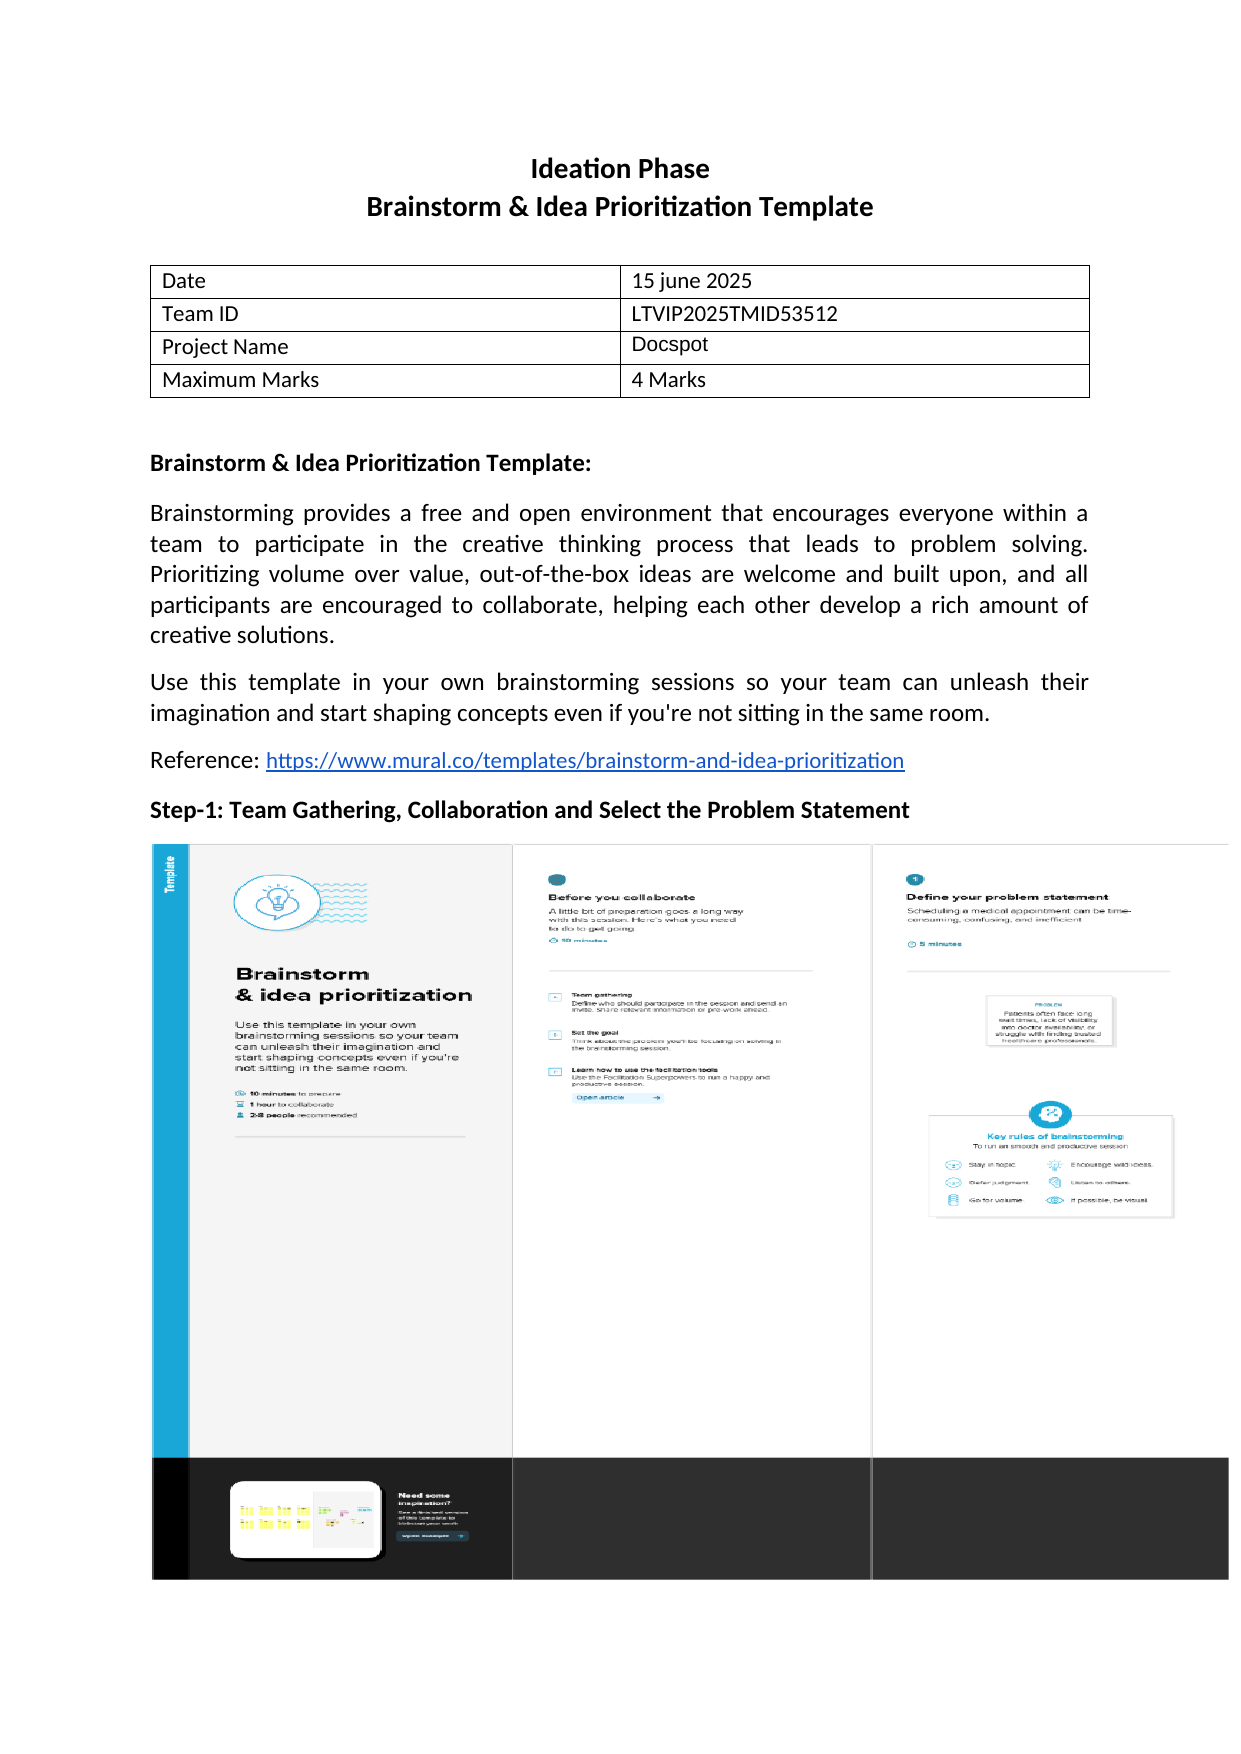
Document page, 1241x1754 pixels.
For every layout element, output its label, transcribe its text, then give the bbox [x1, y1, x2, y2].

table_cell Docspot [621, 332, 1089, 364]
text Reference: https://www.mural.co/templates/brainstorm-and-idea-prioritization [150, 744, 1090, 775]
table_cell Project Name [151, 332, 620, 364]
table_cell Team ID [151, 299, 620, 331]
text Brainstorming provides a free and open environment that encourages everyone within a team to participate in the creative thinking process that leads to problem solving. Prioritizing volume over value, out-of-the-box ideas are welcome and built upon, and all participants are encouraged to collaborate, helping each other develop a rich amount of creative solutions. [150, 497, 1090, 650]
picture [150, 843, 1229, 1580]
table_header Date [151, 266, 620, 298]
text Brainstorm & Idea Prioritization Template: [150, 448, 1090, 478]
table_cell 4 Marks [621, 365, 1089, 397]
table_header 15 june 2025 [621, 266, 1089, 298]
table_cell LTVIP2025TMID53512 [621, 299, 1089, 331]
text Ideation Phase [150, 150, 1090, 186]
text Use this template in your own brainstorming sessions so your team can unleash their imagination and start shaping concepts even if you're not sitting in the same room. [150, 666, 1090, 727]
text Step-1: Team Gathering, Collaboration and Select the Problem Statement [150, 794, 1090, 824]
text Brainstorm & Idea Prioritization Template [150, 188, 1090, 224]
table_cell Maximum Marks [151, 365, 620, 397]
